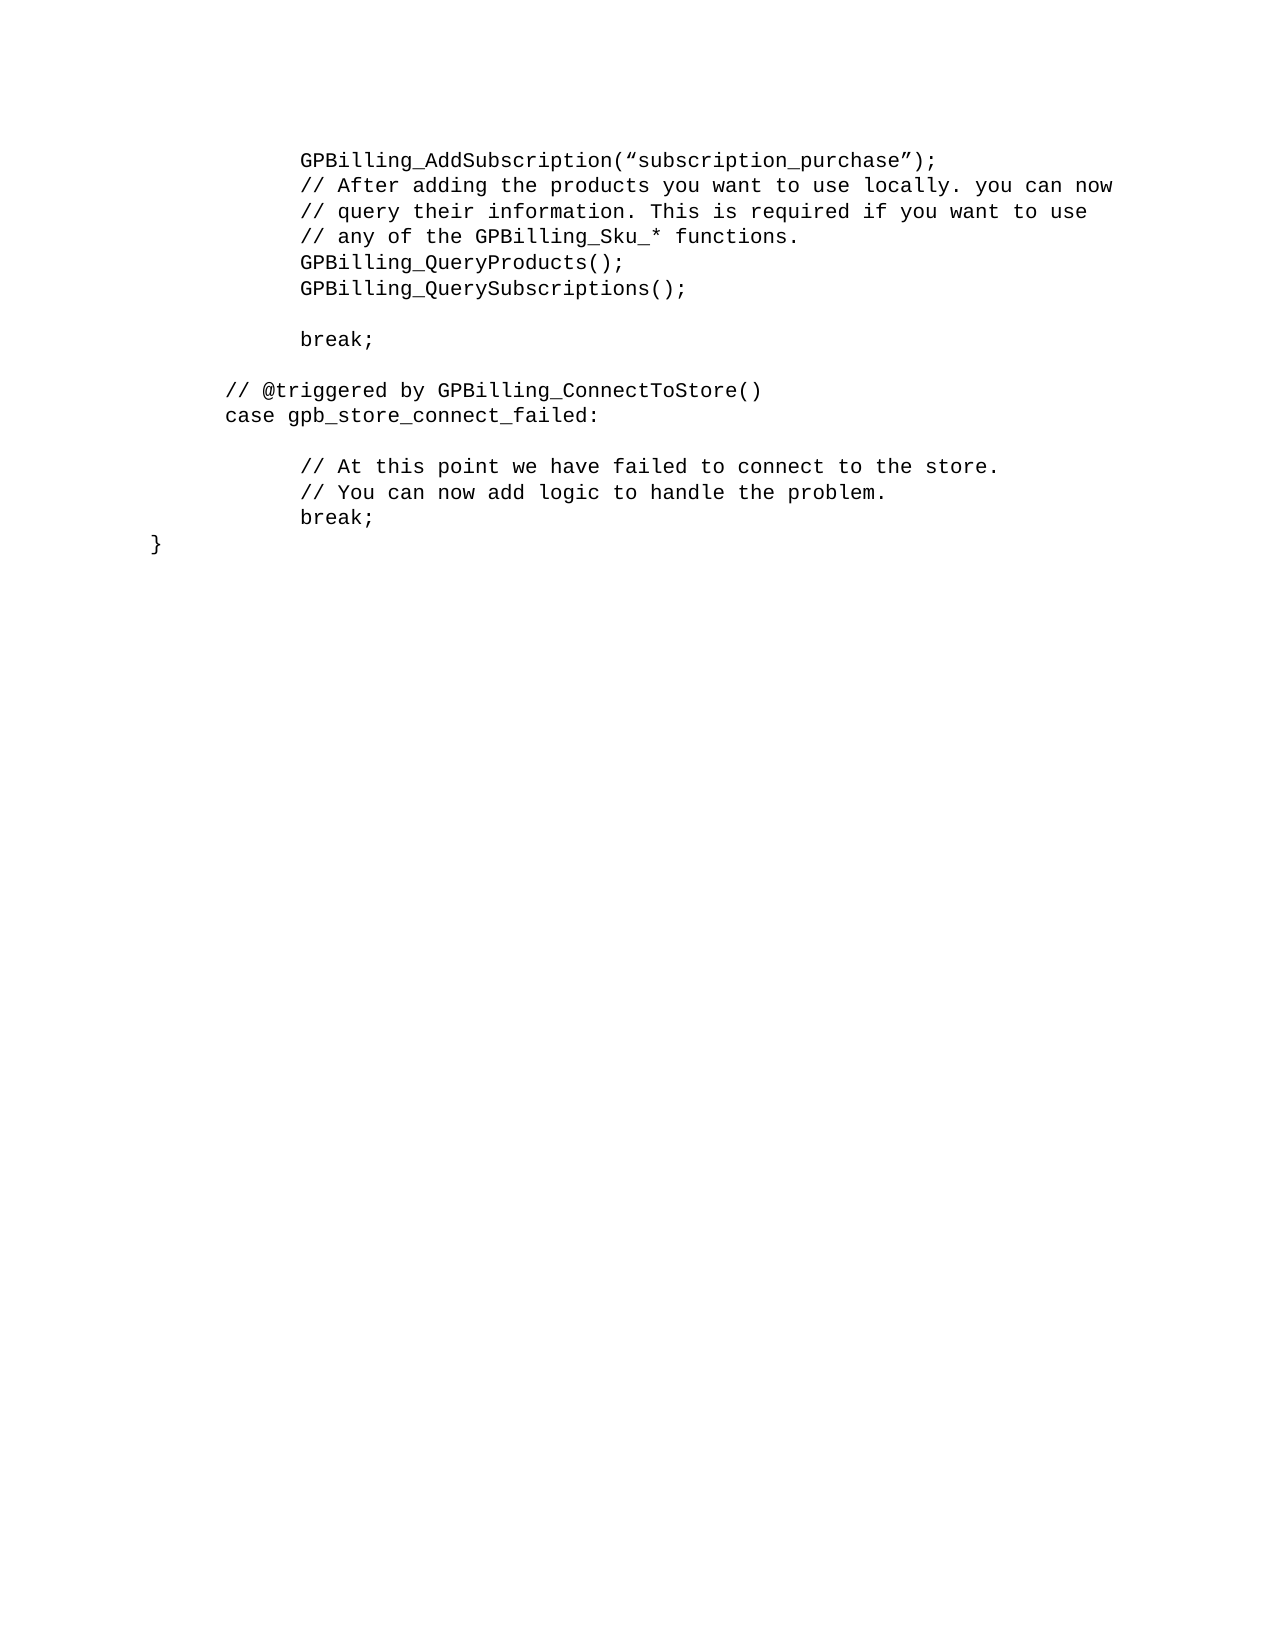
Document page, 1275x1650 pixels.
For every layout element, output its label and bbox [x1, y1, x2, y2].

text [150, 150, 1125, 556]
